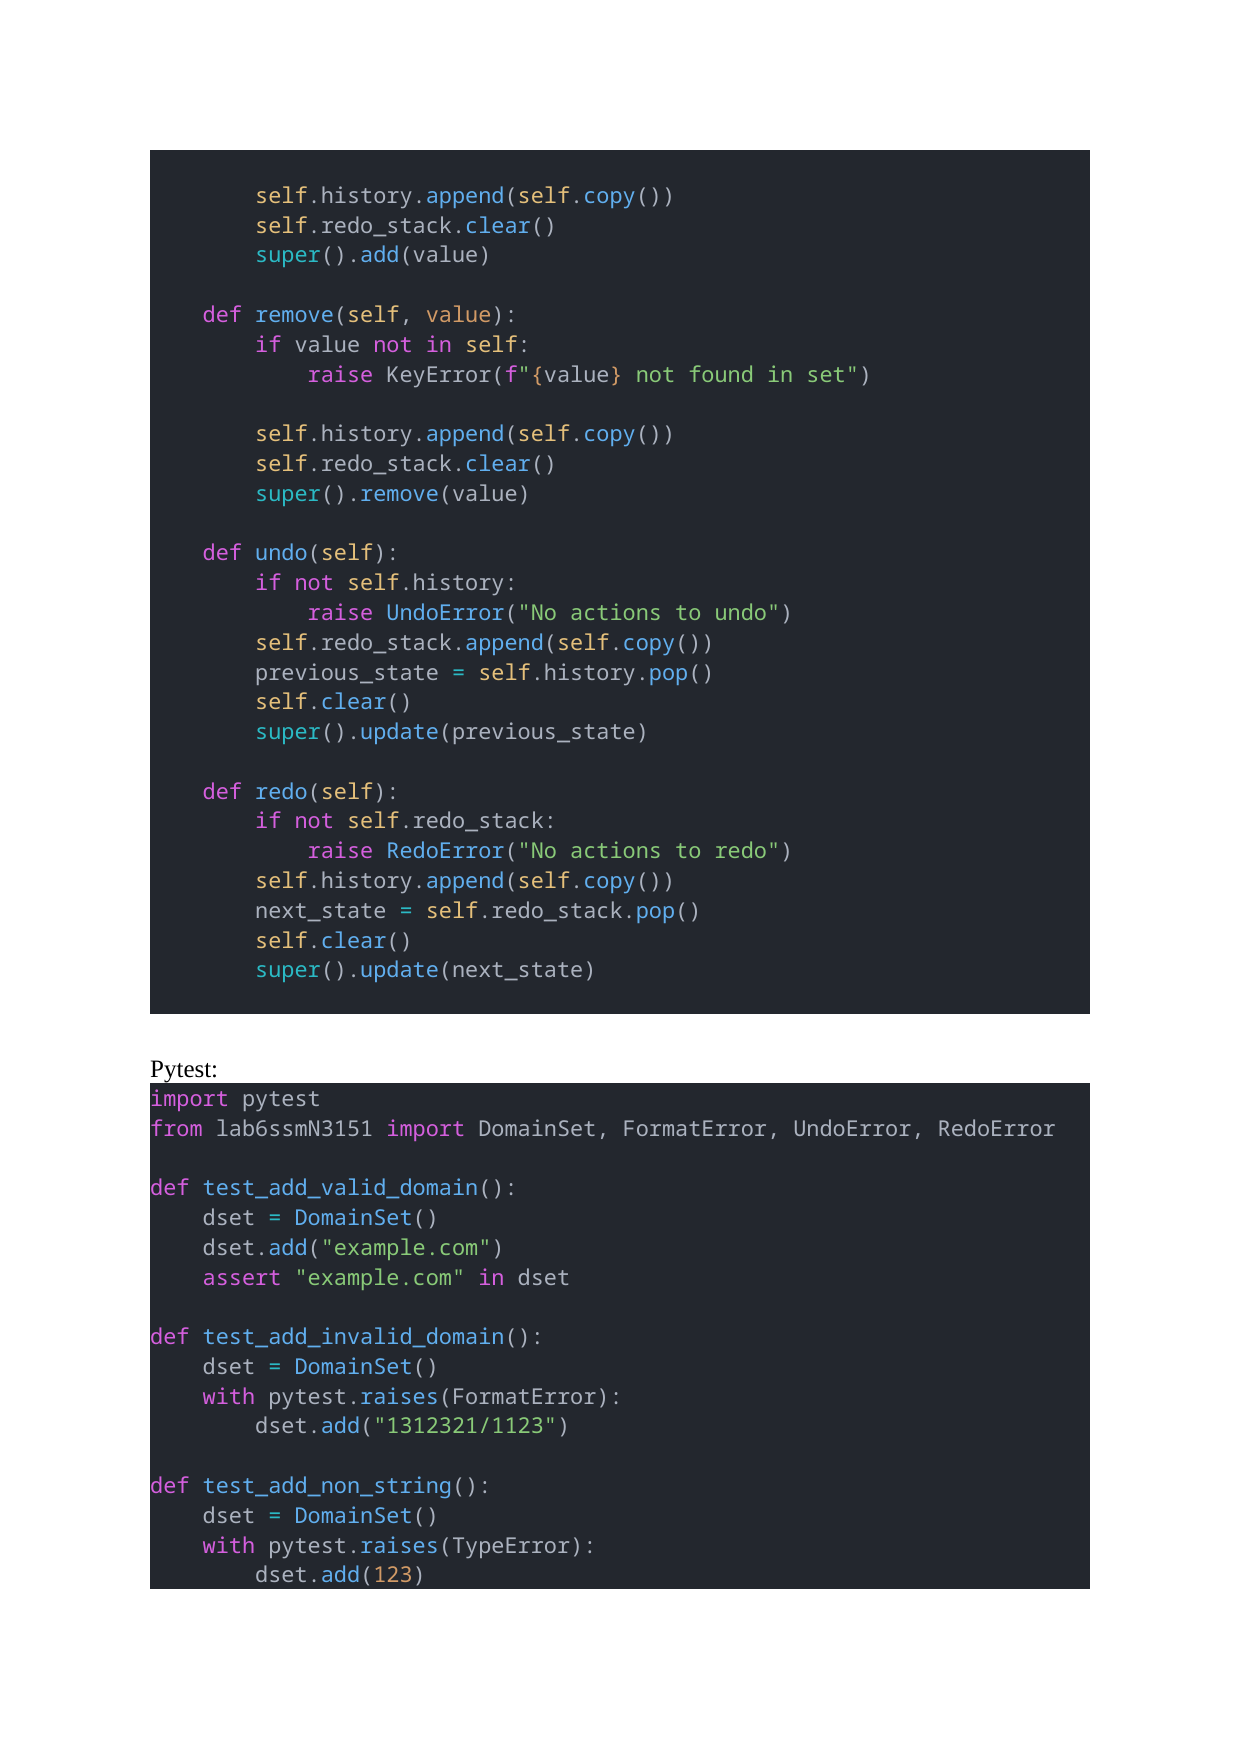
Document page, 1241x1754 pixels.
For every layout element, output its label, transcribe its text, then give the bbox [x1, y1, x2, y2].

text with pytest.raises(FormatError): [150, 1381, 1090, 1410]
text dset = DomainSet() [150, 1500, 1090, 1529]
text raise KeyError(f"{value} not found in set") [150, 358, 1090, 388]
text def test_add_non_string(): [150, 1470, 1090, 1500]
text self.history.append(self.copy()) [150, 180, 1090, 209]
text raise UndoError("No actions to undo") [150, 597, 1090, 627]
text super().update(previous_state) [150, 716, 1090, 746]
text def redo(self): [150, 776, 1090, 805]
text dset = DomainSet() [150, 1351, 1090, 1381]
text self.history.append(self.copy()) [150, 418, 1090, 448]
text with pytest.raises(TypeError): [150, 1529, 1090, 1559]
text self.redo_stack.clear() [150, 209, 1090, 239]
text Pytest: [150, 1048, 1090, 1083]
text raise RedoError("No actions to redo") [150, 835, 1090, 865]
text dset = DomainSet() [150, 1202, 1090, 1232]
text super().add(value) [150, 239, 1090, 269]
text from lab6ssmN3151 import DomainSet, FormatError, UndoError, RedoError [150, 1112, 1090, 1142]
text dset.add("example.com") [150, 1232, 1090, 1261]
text self.clear() [150, 686, 1090, 716]
text self.redo_stack.clear() [150, 448, 1090, 478]
text if not self.history: [150, 567, 1090, 597]
text next_state = self.redo_stack.pop() [150, 895, 1090, 924]
text dset.add("1312321/1123") [150, 1410, 1090, 1440]
text assert "example.com" in dset [150, 1261, 1090, 1291]
text def test_add_invalid_domain(): [150, 1321, 1090, 1351]
text if value not in self: [150, 329, 1090, 358]
text import pytest [150, 1083, 1090, 1112]
text super().update(next_state) [150, 954, 1090, 984]
text if not self.redo_stack: [150, 805, 1090, 835]
text dset.add(123) [150, 1559, 1090, 1589]
text self.clear() [150, 924, 1090, 954]
text def test_add_valid_domain(): [150, 1172, 1090, 1202]
text def remove(self, value): [150, 299, 1090, 329]
text previous_state = self.history.pop() [150, 656, 1090, 686]
text def undo(self): [150, 537, 1090, 567]
text self.history.append(self.copy()) [150, 865, 1090, 895]
text super().remove(value) [150, 478, 1090, 507]
text self.redo_stack.append(self.copy()) [150, 627, 1090, 656]
